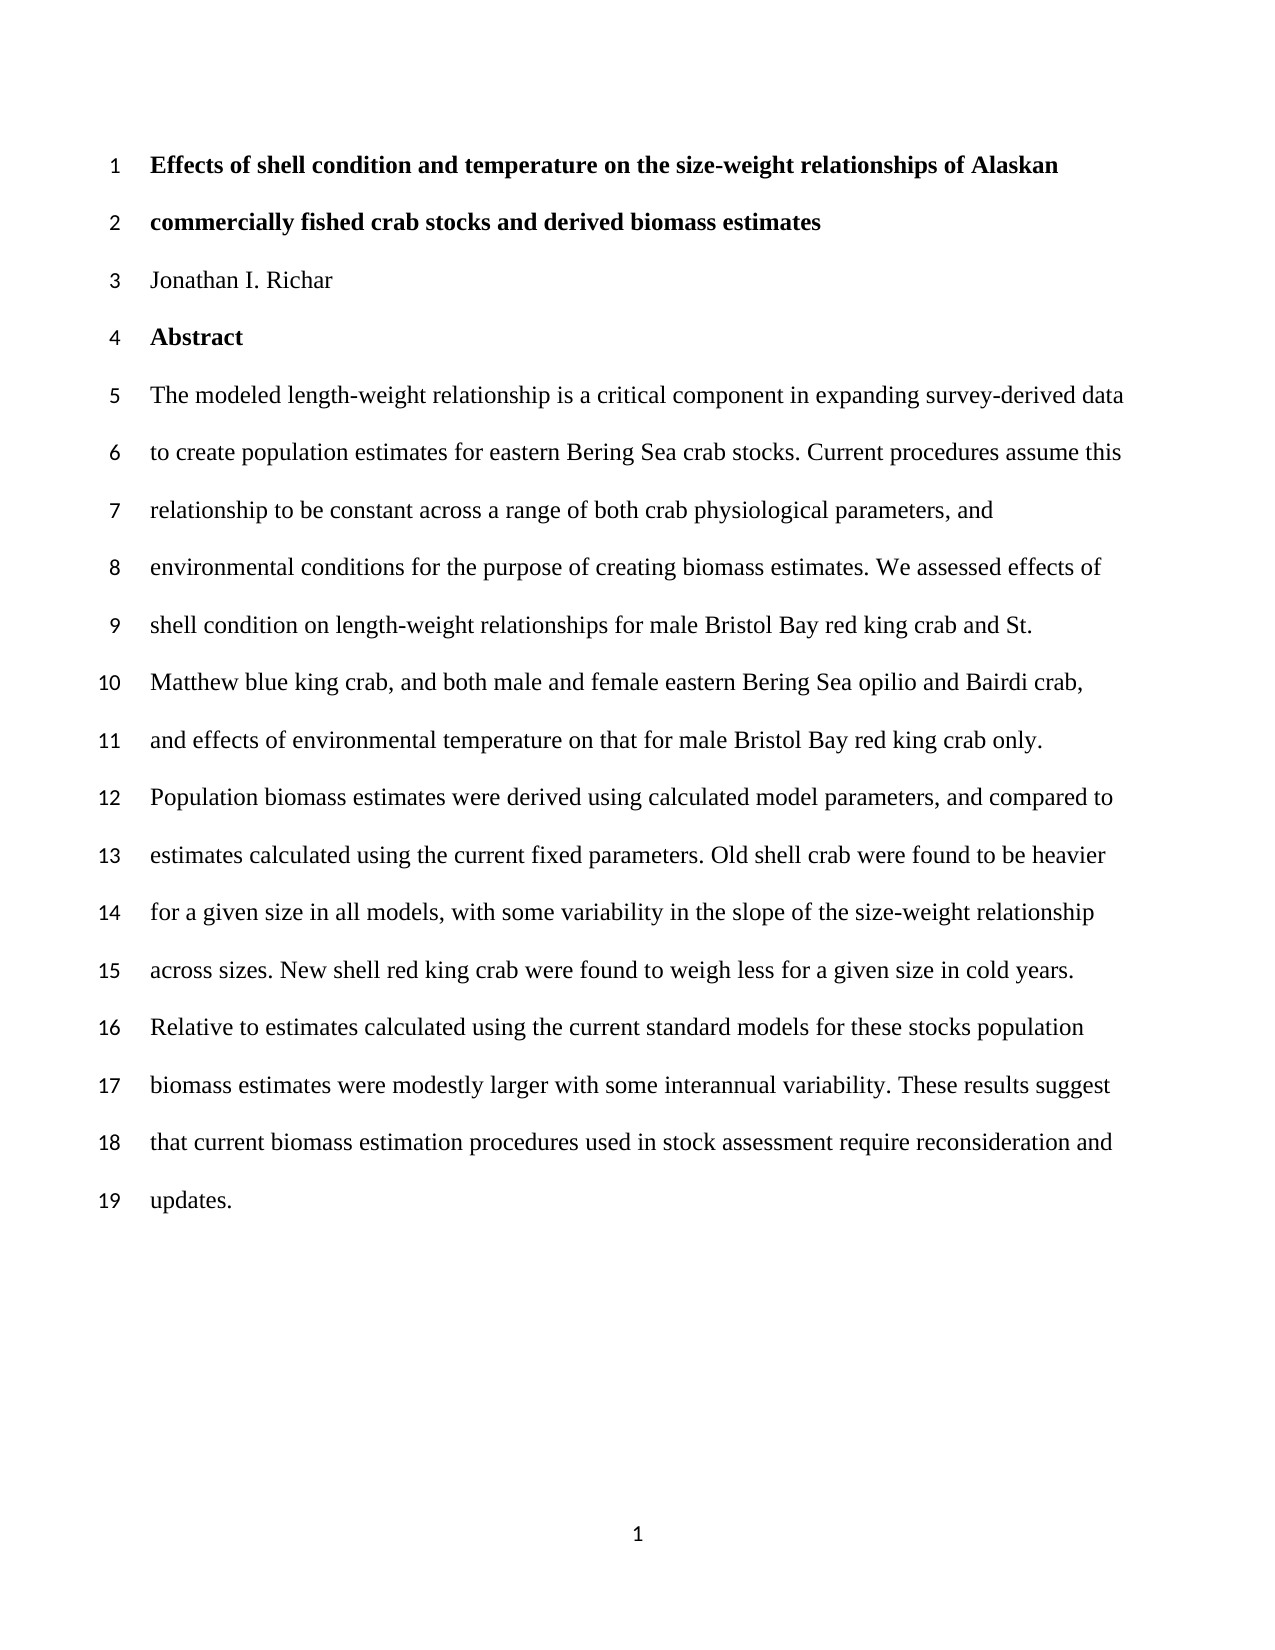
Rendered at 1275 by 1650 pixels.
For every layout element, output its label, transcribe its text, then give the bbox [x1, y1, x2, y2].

text Jonathan I. Richar [150, 265, 1125, 294]
text Effects of shell condition and temperature on the size-weight relationships of Alaskan commercially fished crab stocks and derived biomass estimates [150, 150, 1125, 236]
text Abstract [150, 322, 1125, 351]
text The modeled length-weight relationship is a critical component in expanding survey-derived data to create population estimates for eastern Bering Sea crab stocks. Current procedures assume this relationship to be constant across a range of both crab physiological parameters, and environmental conditions for the purpose of creating biomass estimates. We assessed effects of shell condition on length-weight relationships for male Bristol Bay red king crab and St. Matthew blue king crab, and both male and female eastern Bering Sea opilio and Bairdi crab, and effects of environmental temperature on that for male Bristol Bay red king crab only. Population biomass estimates were derived using calculated model parameters, and compared to estimates calculated using the current fixed parameters. Old shell crab were found to be heavier for a given size in all models, with some variability in the slope of the size-weight relationship across sizes. New shell red king crab were found to weigh less for a given size in cold years. Relative to estimates calculated using the current standard models for these stocks population biomass estimates were modestly larger with some interannual variability. These results suggest that current biomass estimation procedures used in stock assessment require reconsideration and updates. [150, 380, 1125, 1214]
